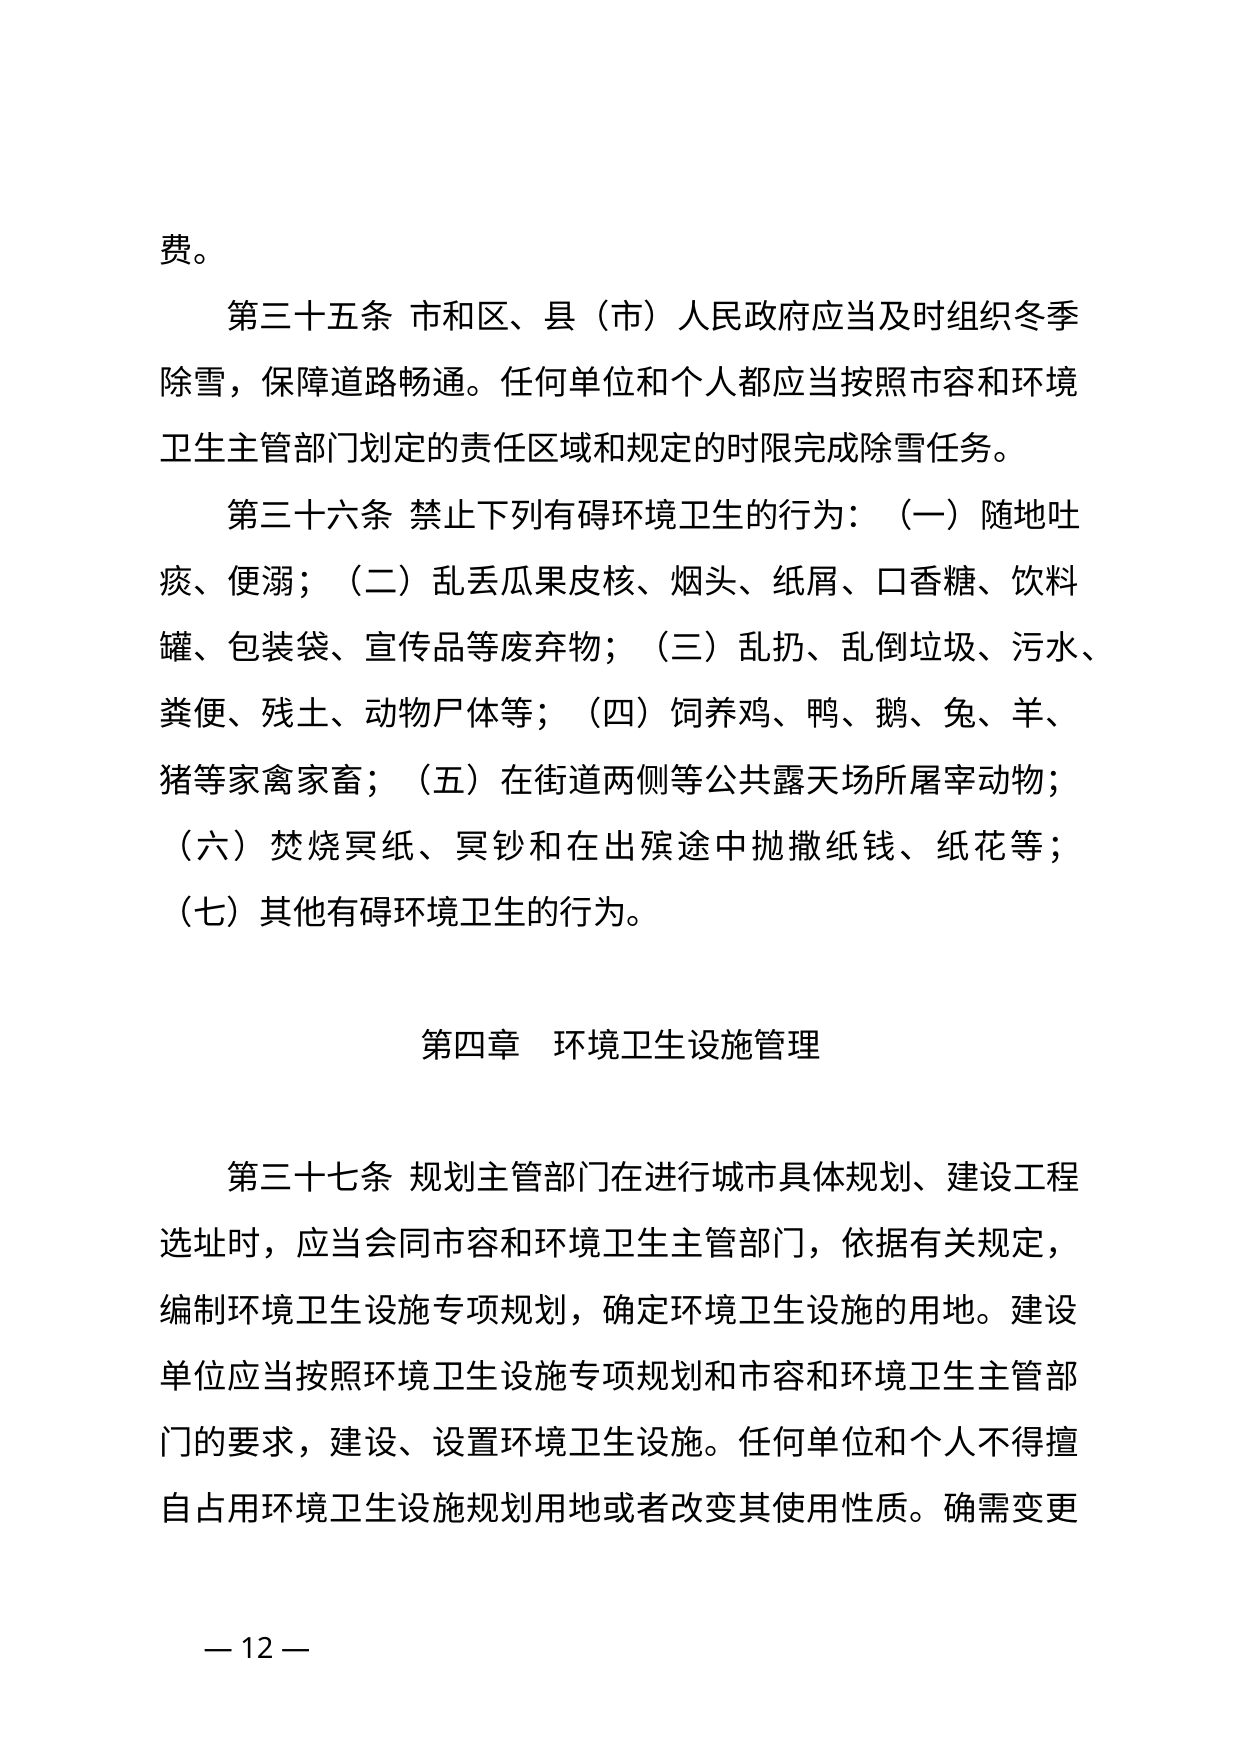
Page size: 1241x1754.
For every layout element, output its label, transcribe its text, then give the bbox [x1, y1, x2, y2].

text 第三十六条 禁止下列有碍环境卫生的行为：（一）随地吐痰、便溺；（二）乱丢瓜果皮核、烟头、纸屑、口香糖、饮料罐、包装袋、宣传品等废弃物；（三）乱扔、乱倒垃圾、污水、粪便、残土、动物尸体等；（四）饲养鸡、鸭、鹅、兔、羊、猪等家禽家畜；（五）在街道两侧等公共露天场所屠宰动物；（六）焚烧冥纸、冥钞和在出殡途中抛撒纸钱、纸花等；（七）其他有碍环境卫生的行为。 [159, 479, 1081, 943]
text 第三十五条 市和区、县（市）人民政府应当及时组织冬季除雪，保障道路畅通。任何单位和个人都应当按照市容和环境卫生主管部门划定的责任区域和规定的时限完成除雪任务。 [159, 281, 1081, 479]
subtitle 第四章 环境卫生设施管理 [159, 1009, 1081, 1076]
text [159, 1142, 1081, 1539]
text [159, 214, 1081, 281]
